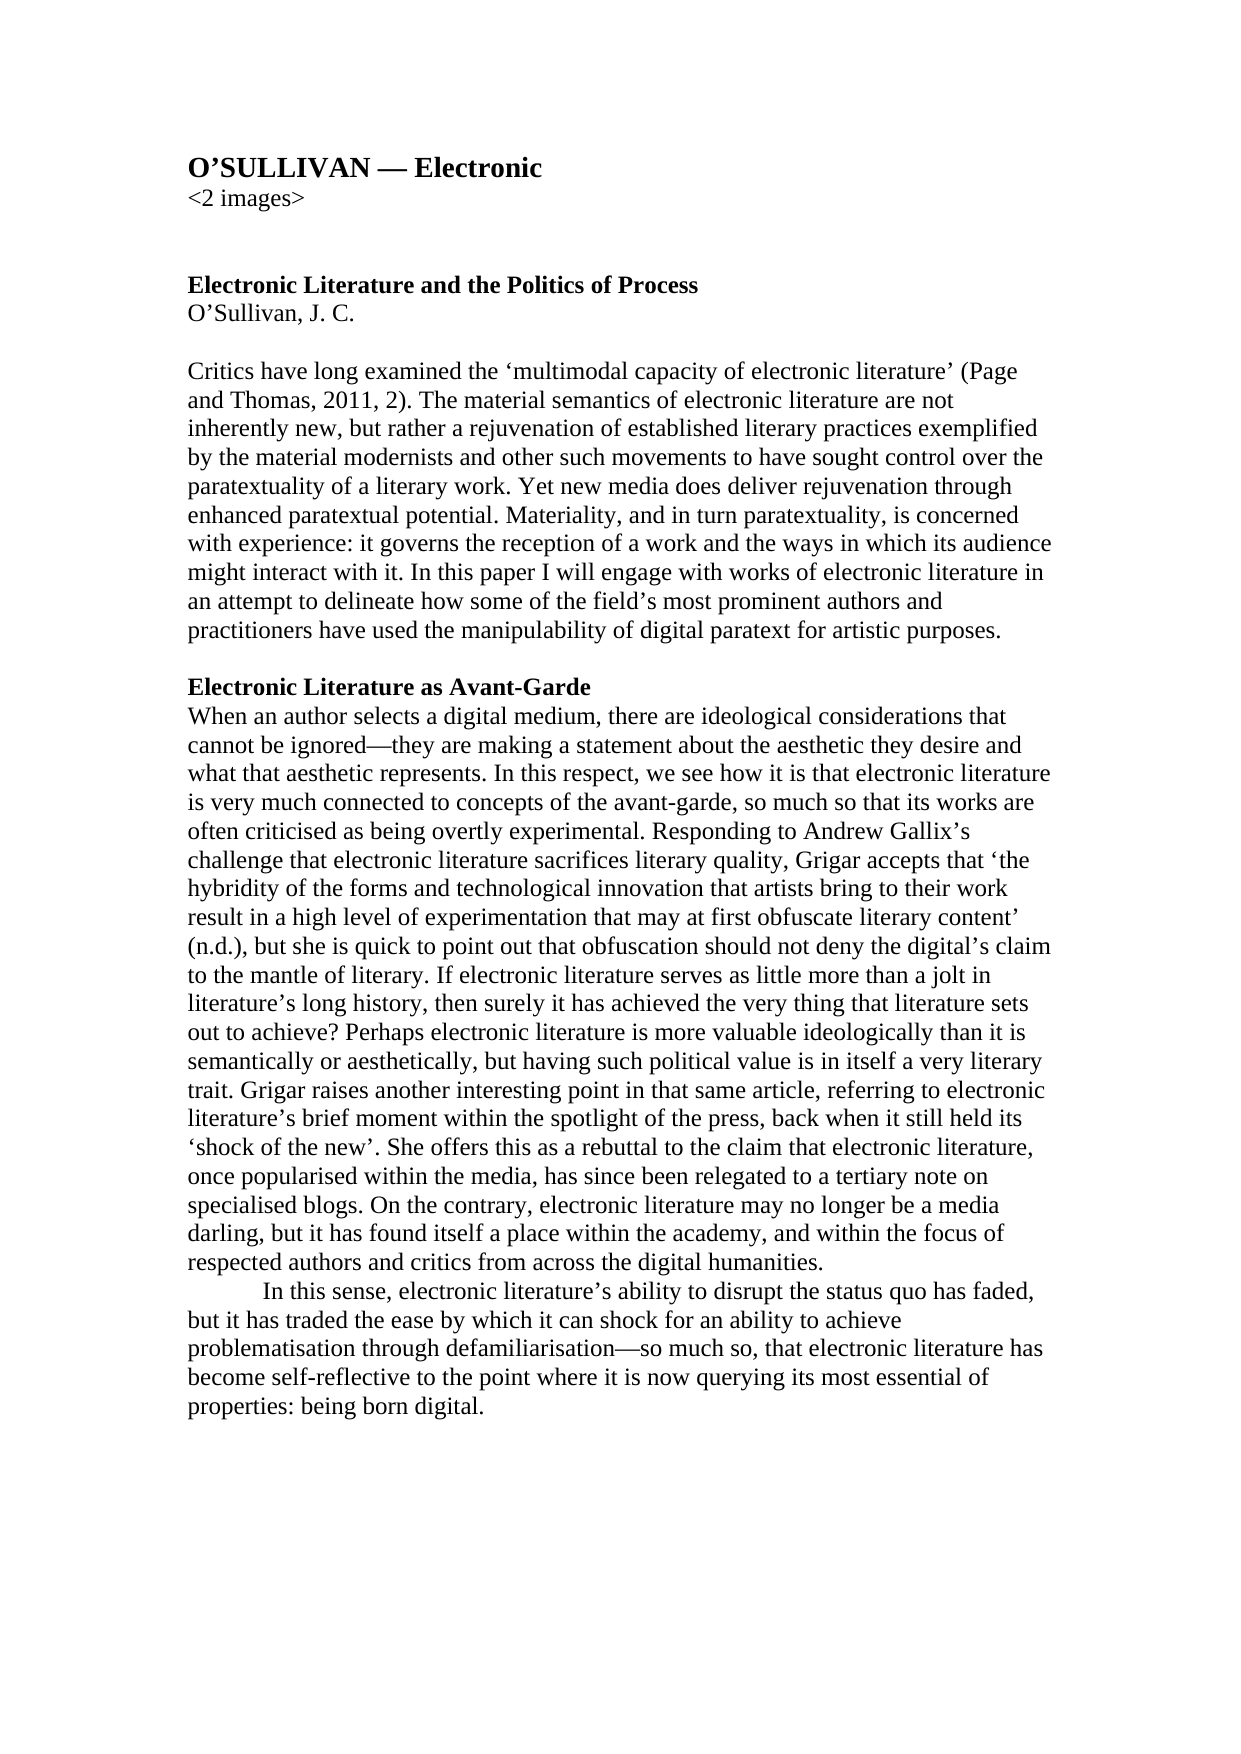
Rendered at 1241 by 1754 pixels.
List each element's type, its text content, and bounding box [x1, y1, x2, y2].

text O’SULLIVAN — Electronic [187, 150, 1053, 183]
subtitle Electronic Literature as Avant-Garde [187, 672, 1053, 701]
text In this sense, electronic literature’s ability to disrupt the status quo has faded, but it has traded the ease by which it can shock for an ability to achieve problematisation through defamiliarisation—so much so, that electronic literature has become self-reflective to the point where it is now querying its most essential of properties: being born digital. [187, 1276, 1053, 1420]
text Critics have long examined the ‘multimodal capacity of electronic literature’ (Page and Thomas, 2011, 2). The material semantics of electronic literature are not inherently new, but rather a rejuvenation of established literary practices exemplified by the material modernists and other such movements to have sought control over the paratextuality of a literary work. Yet new media does deliver rejuvenation through enhanced paratextual potential. Materiality, and in turn paratextuality, is concerned with experience: it governs the reception of a work and the ways in which its audience might interact with it. In this paper I will engage with works of electronic literature in an attempt to delineate how some of the field’s most prominent authors and practitioners have used the manipulability of digital paratext for artistic purposes. [187, 356, 1053, 643]
text <2 images> [187, 183, 1053, 212]
text O’Sullivan, J. C. [187, 298, 1053, 327]
text When an author selects a digital medium, there are ideological considerations that cannot be ignored—they are making a statement about the aesthetic they desire and what that aesthetic represents. In this respect, we see how it is that electronic literature is very much connected to concepts of the avant-garde, so much so that its works are often criticised as being overtly experimental. Responding to Andrew Gallix’s challenge that electronic literature sacrifices literary quality, Grigar accepts that ‘the hybridity of the forms and technological innovation that artists bring to their work result in a high level of experimentation that may at first obfuscate literary content’ (n.d.), but she is quick to point out that obfuscation should not deny the digital’s claim to the mantle of literary. If electronic literature serves as little more than a jolt in literature’s long history, then surely it has achieved the very thing that literature sets out to achieve? Perhaps electronic literature is more valuable ideologically than it is semantically or aesthetically, but having such political value is in itself a very literary trait. Grigar raises another interesting point in that same article, referring to electronic literature’s brief moment within the spotlight of the press, back when it still held its ‘shock of the new’. She offers this as a rebuttal to the claim that electronic literature, once popularised within the media, has since been relegated to a tertiary note on specialised blogs. On the contrary, electronic literature may no longer be a media darling, but it has found itself a place within the academy, and within the focus of respected authors and critics from across the digital humanities. [187, 701, 1053, 1276]
text Electronic Literature and the Politics of Process [187, 270, 1053, 298]
